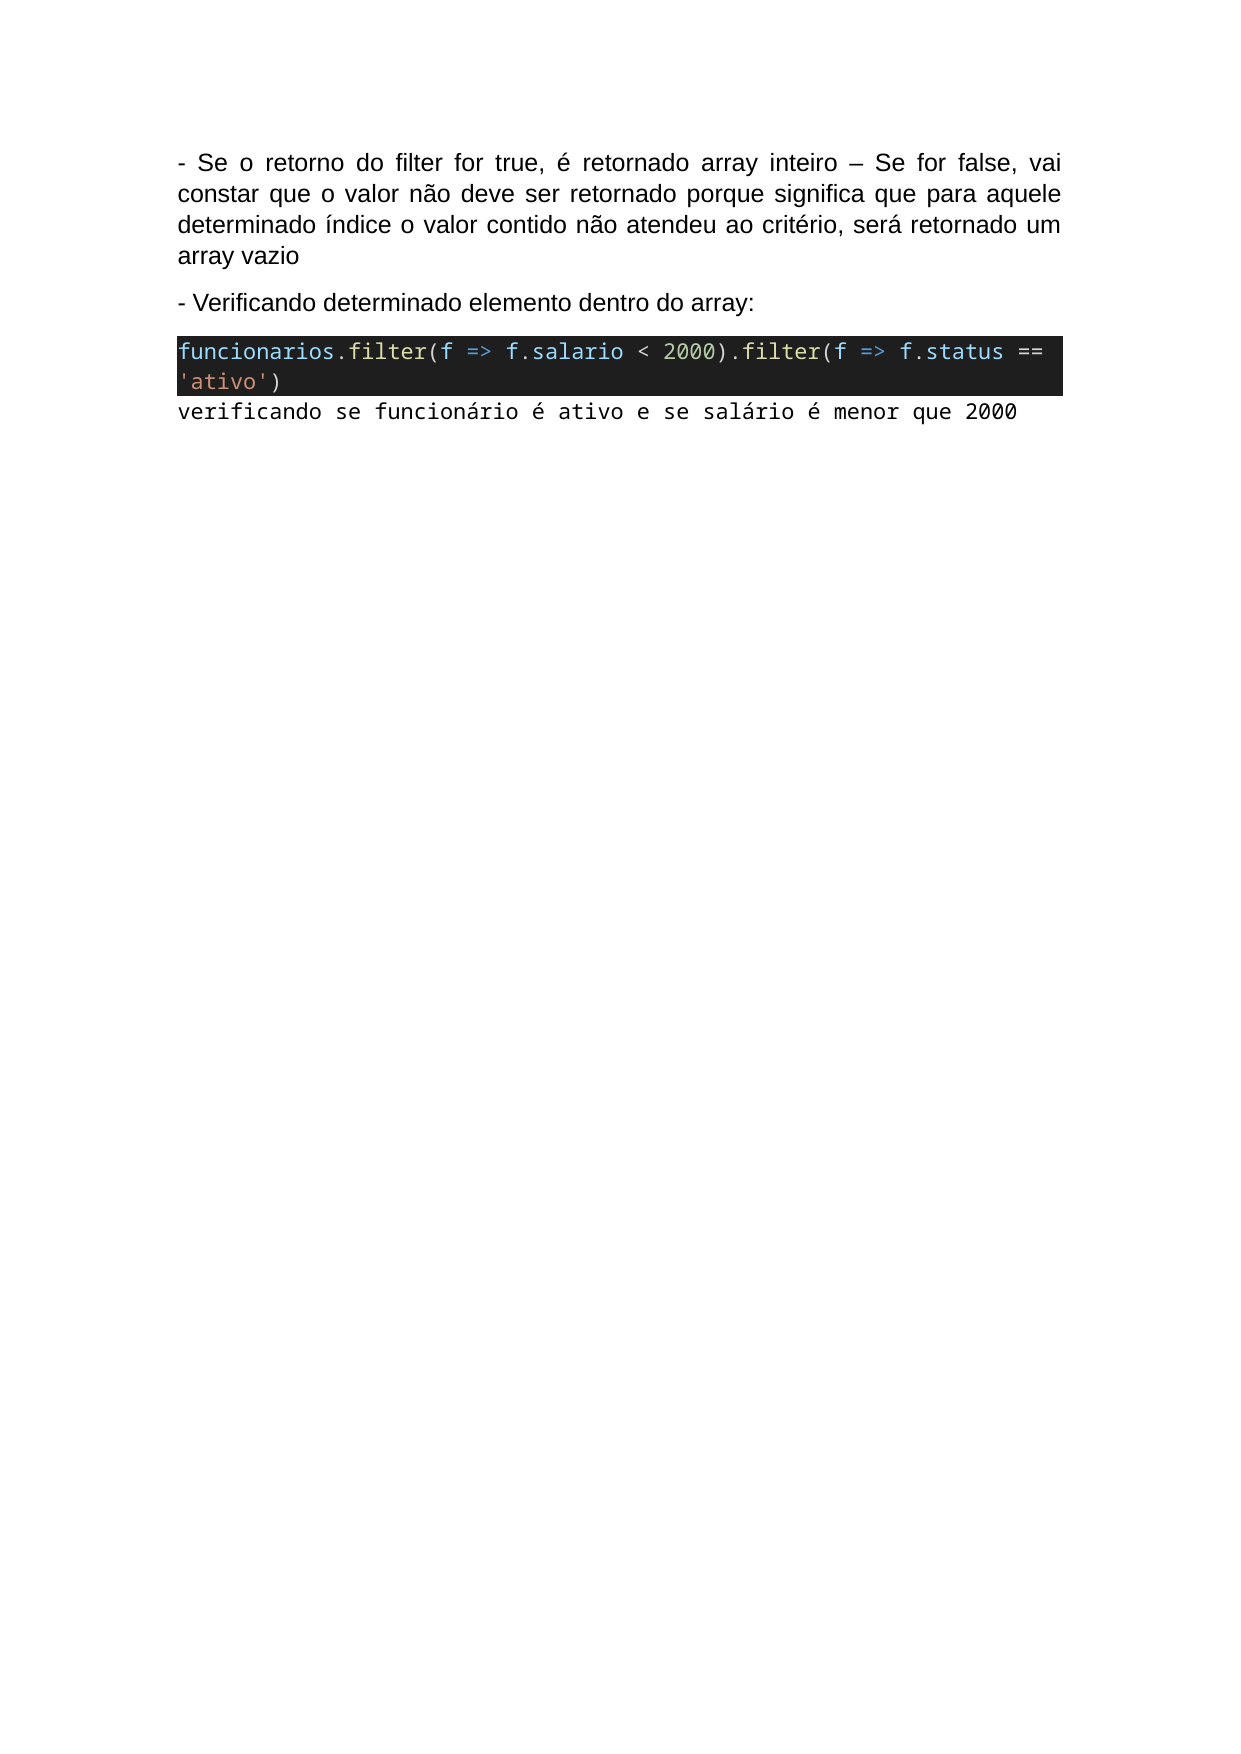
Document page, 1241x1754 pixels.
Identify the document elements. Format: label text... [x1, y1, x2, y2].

text verificando se funcionário é ativo e se salário é menor que 2000 [177, 396, 1063, 426]
text - Se o retorno do filter for true, é retornado array inteiro – Se for false, vai constar que o valor não deve ser retornado porque significa que para aquele determinado índice o valor contido não atendeu ao critério, será retornado um array vazio [177, 148, 1063, 269]
text - Verificando determinado elemento dentro do array: [177, 288, 1063, 317]
text funcionarios.filter(f => f.salario < 2000).filter(f => f.status == 'ativo') [177, 336, 1063, 396]
